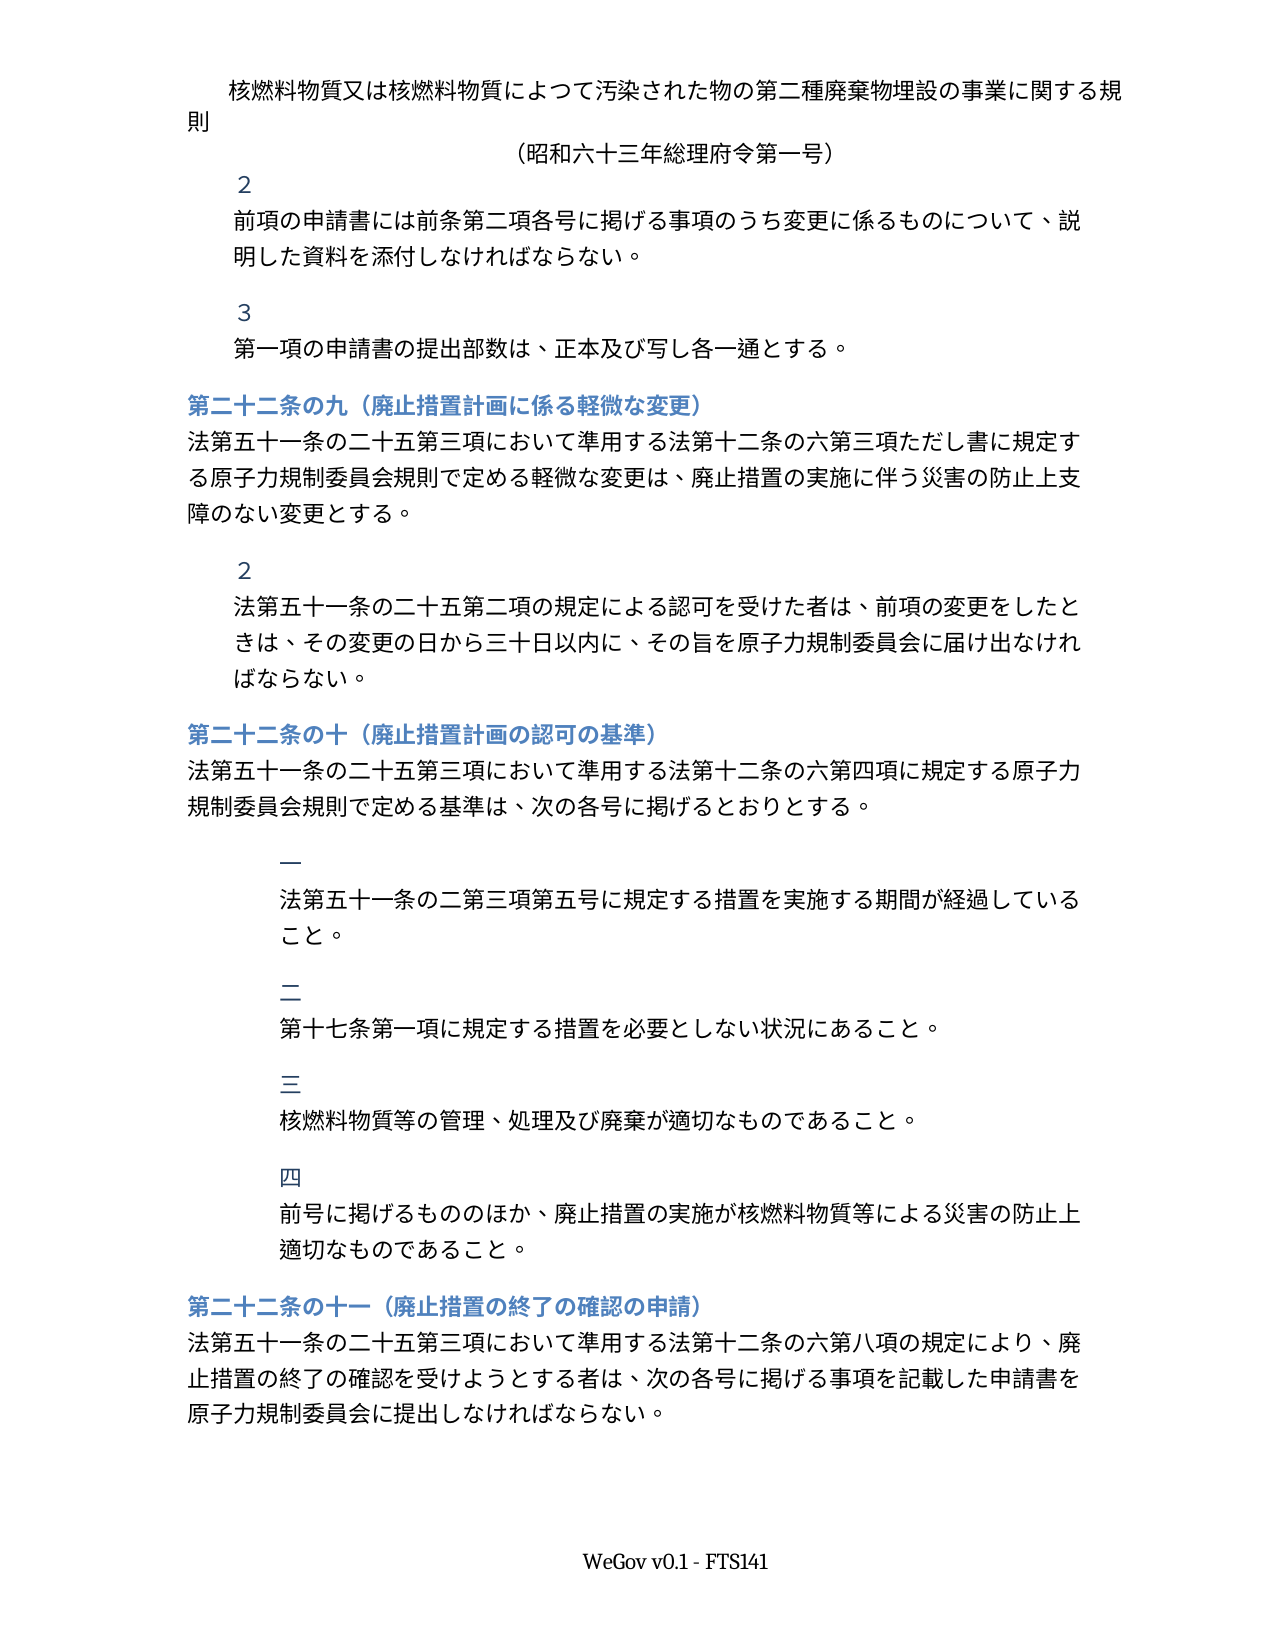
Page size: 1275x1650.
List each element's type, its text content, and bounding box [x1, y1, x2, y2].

subtitle ２ [233, 555, 1087, 586]
text 法第五十一条の二十五第二項の規定による認可を受けた者は、前項の変更をしたときは、その変更の日から三十日以内に、その旨を原子力規制委員会に届け出なければならない。 [233, 591, 1087, 694]
subtitle 三 [279, 1069, 1087, 1101]
text 法第五十一条の二十五第三項において準用する法第十二条の六第四項に規定する原子力規制委員会規則で定める基準は、次の各号に掲げるとおりとする。 [187, 755, 1087, 822]
text 法第五十一条の二十五第三項において準用する法第十二条の六第八項の規定により、廃止措置の終了の確認を受けようとする者は、次の各号に掲げる事項を記載した申請書を原子力規制委員会に提出しなければならない。 [187, 1327, 1087, 1430]
text 第十七条第一項に規定する措置を必要としない状況にあること。 [279, 1012, 1087, 1044]
text 第一項の申請書の提出部数は、正本及び写し各一通とする。 [233, 333, 1087, 364]
subtitle ３ [233, 297, 1087, 329]
subtitle 第二十二条の十一（廃止措置の終了の確認の申請） [187, 1291, 1087, 1322]
subtitle 第二十二条の十（廃止措置計画の認可の基準） [187, 719, 1087, 751]
text 法第五十一条の二十五第三項において準用する法第十二条の六第三項ただし書に規定する原子力規制委員会規則で定める軽微な変更は、廃止措置の実施に伴う災害の防止上支障のない変更とする。 [187, 426, 1087, 529]
text 前号に掲げるもののほか、廃止措置の実施が核燃料物質等による災害の防止上適切なものであること。 [279, 1198, 1087, 1265]
subtitle ２ [233, 169, 1087, 200]
subtitle 二 [279, 977, 1087, 1008]
text 核燃料物質等の管理、処理及び廃棄が適切なものであること。 [279, 1105, 1087, 1136]
subtitle 四 [279, 1162, 1087, 1193]
text 前項の申請書には前条第二項各号に掲げる事項のうち変更に係るものについて、説明した資料を添付しなければならない。 [233, 205, 1087, 272]
subtitle 第二十二条の九（廃止措置計画に係る軽微な変更） [187, 390, 1087, 421]
text 法第五十一条の二第三項第五号に規定する措置を実施する期間が経過していること。 [279, 884, 1087, 951]
subtitle 一 [279, 848, 1087, 879]
